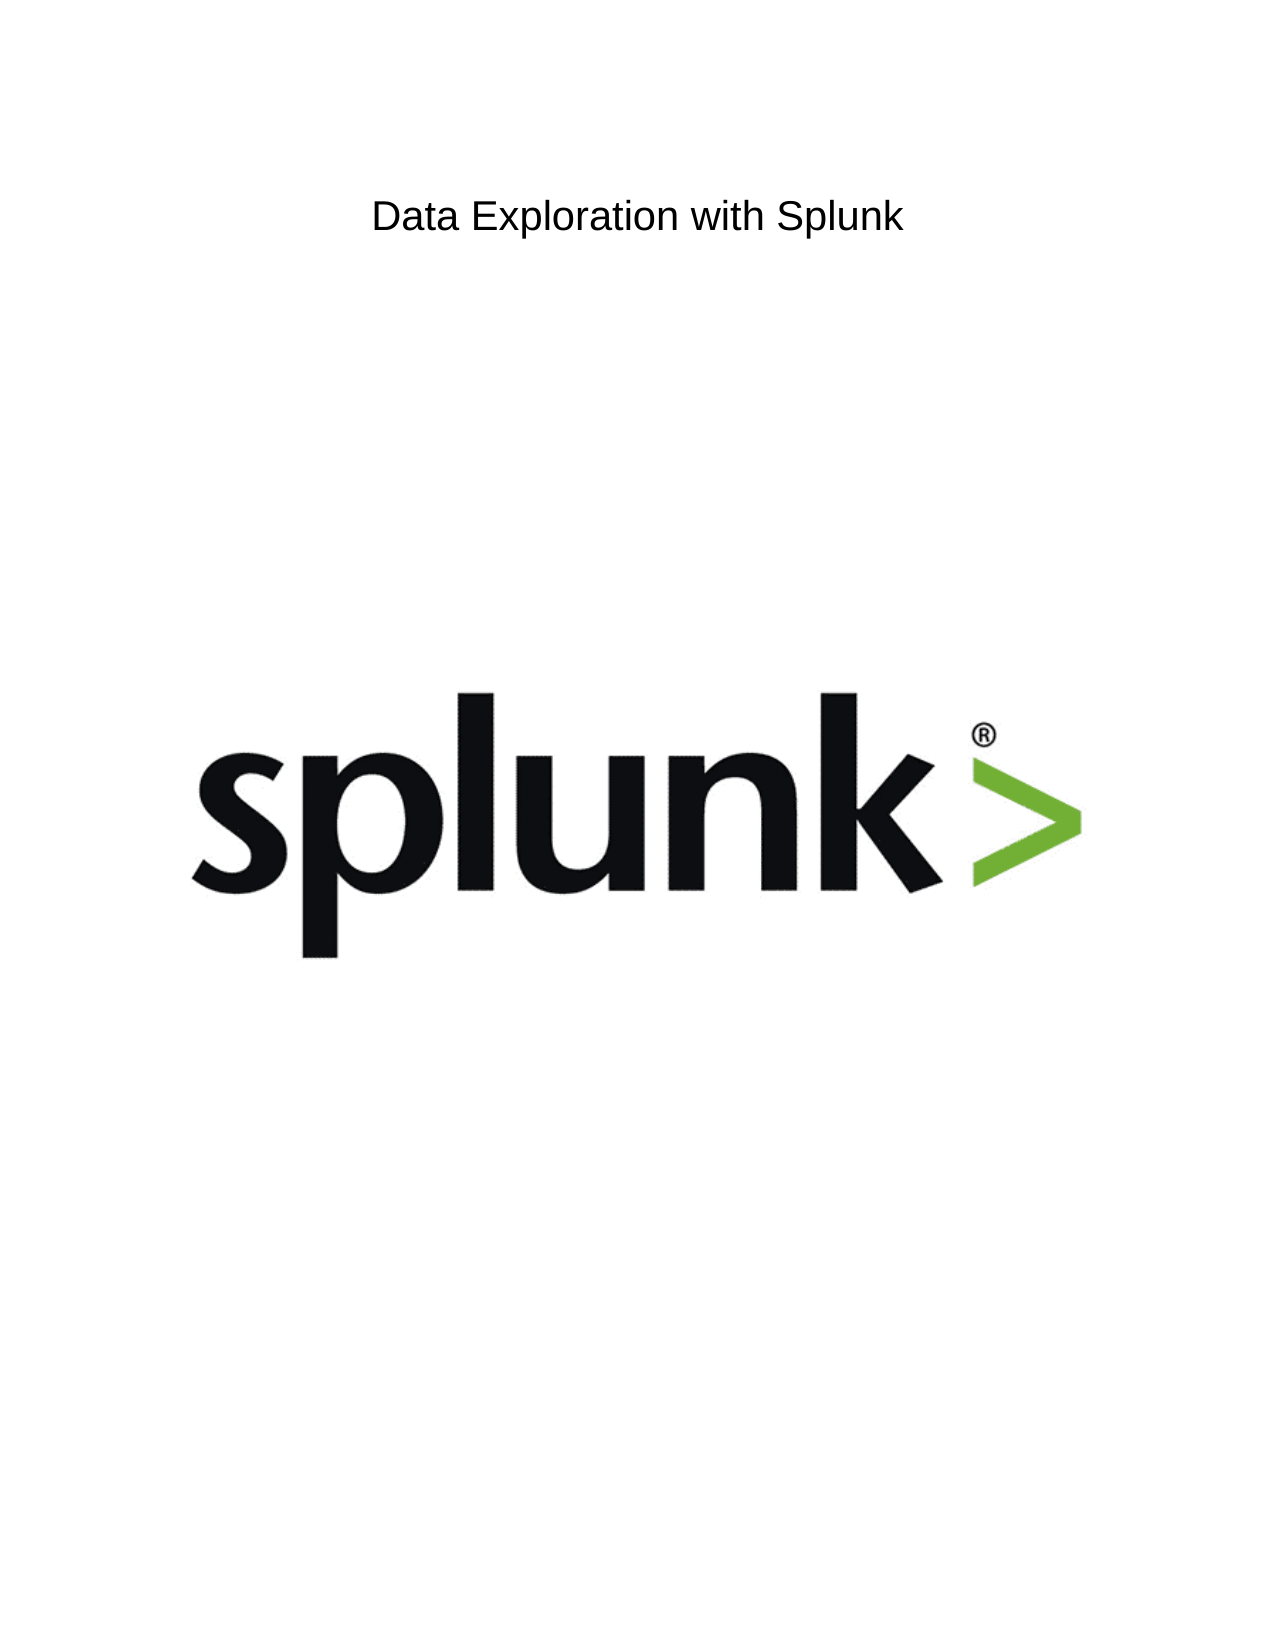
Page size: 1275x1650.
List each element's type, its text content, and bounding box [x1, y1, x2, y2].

subtitle Data Exploration with Splunk [150, 192, 1125, 239]
picture [150, 655, 1125, 995]
